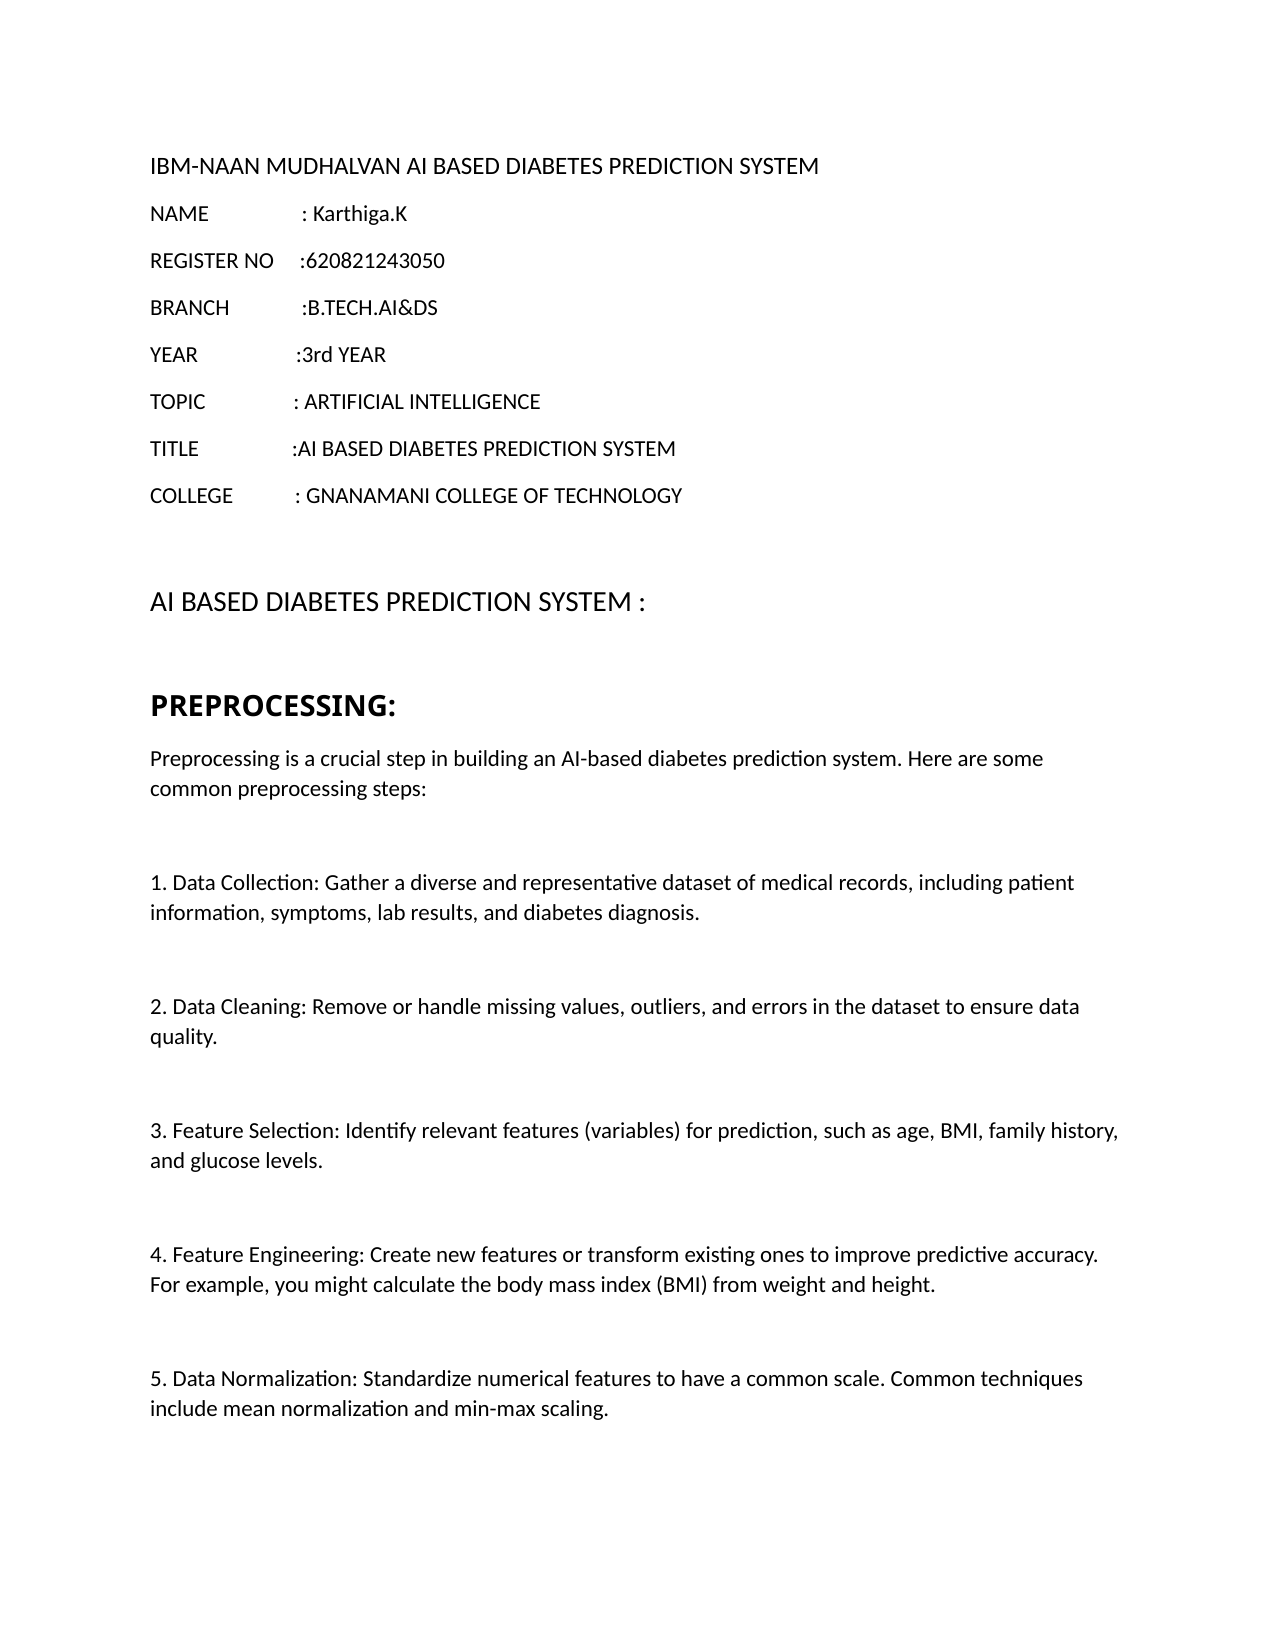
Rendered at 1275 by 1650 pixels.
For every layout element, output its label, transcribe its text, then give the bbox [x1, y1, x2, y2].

text TITLE :AI BASED DIABETES PREDICTION SYSTEM [150, 434, 1125, 462]
text 5. Data Normalization: Standardize numerical features to have a common scale. Common techniques include mean normalization and min-max scaling. [150, 1364, 1125, 1422]
text 2. Data Cleaning: Remove or handle missing values, outliers, and errors in the dataset to ensure data quality. [150, 992, 1125, 1050]
text 1. Data Collection: Gather a diverse and representative dataset of medical records, including patient information, symptoms, lab results, and diabetes diagnosis. [150, 868, 1125, 926]
text TOPIC : ARTIFICIAL INTELLIGENCE [150, 387, 1125, 415]
text Preprocessing is a crucial step in building an AI-based diabetes prediction system. Here are some common preprocessing steps: [150, 744, 1125, 802]
text 4. Feature Engineering: Create new features or transform existing ones to improve predictive accuracy. For example, you might calculate the body mass index (BMI) from weight and height. [150, 1240, 1125, 1298]
text AI BASED DIABETES PREDICTION SYSTEM : [150, 583, 1125, 618]
text NAME : Karthiga.K [150, 199, 1125, 228]
text YEAR :3rd YEAR [150, 340, 1125, 368]
text BRANCH :B.TECH.AI&DS [150, 293, 1125, 321]
text PREPROCESSING: [150, 685, 1125, 724]
text IBM-NAAN MUDHALVAN AI BASED DIABETES PREDICTION SYSTEM [150, 150, 1125, 181]
text REGISTER NO :620821243050 [150, 246, 1125, 274]
text COLLEGE : GNANAMANI COLLEGE OF TECHNOLOGY [150, 481, 1125, 509]
text 3. Feature Selection: Identify relevant features (variables) for prediction, such as age, BMI, family history, and glucose levels. [150, 1116, 1125, 1174]
